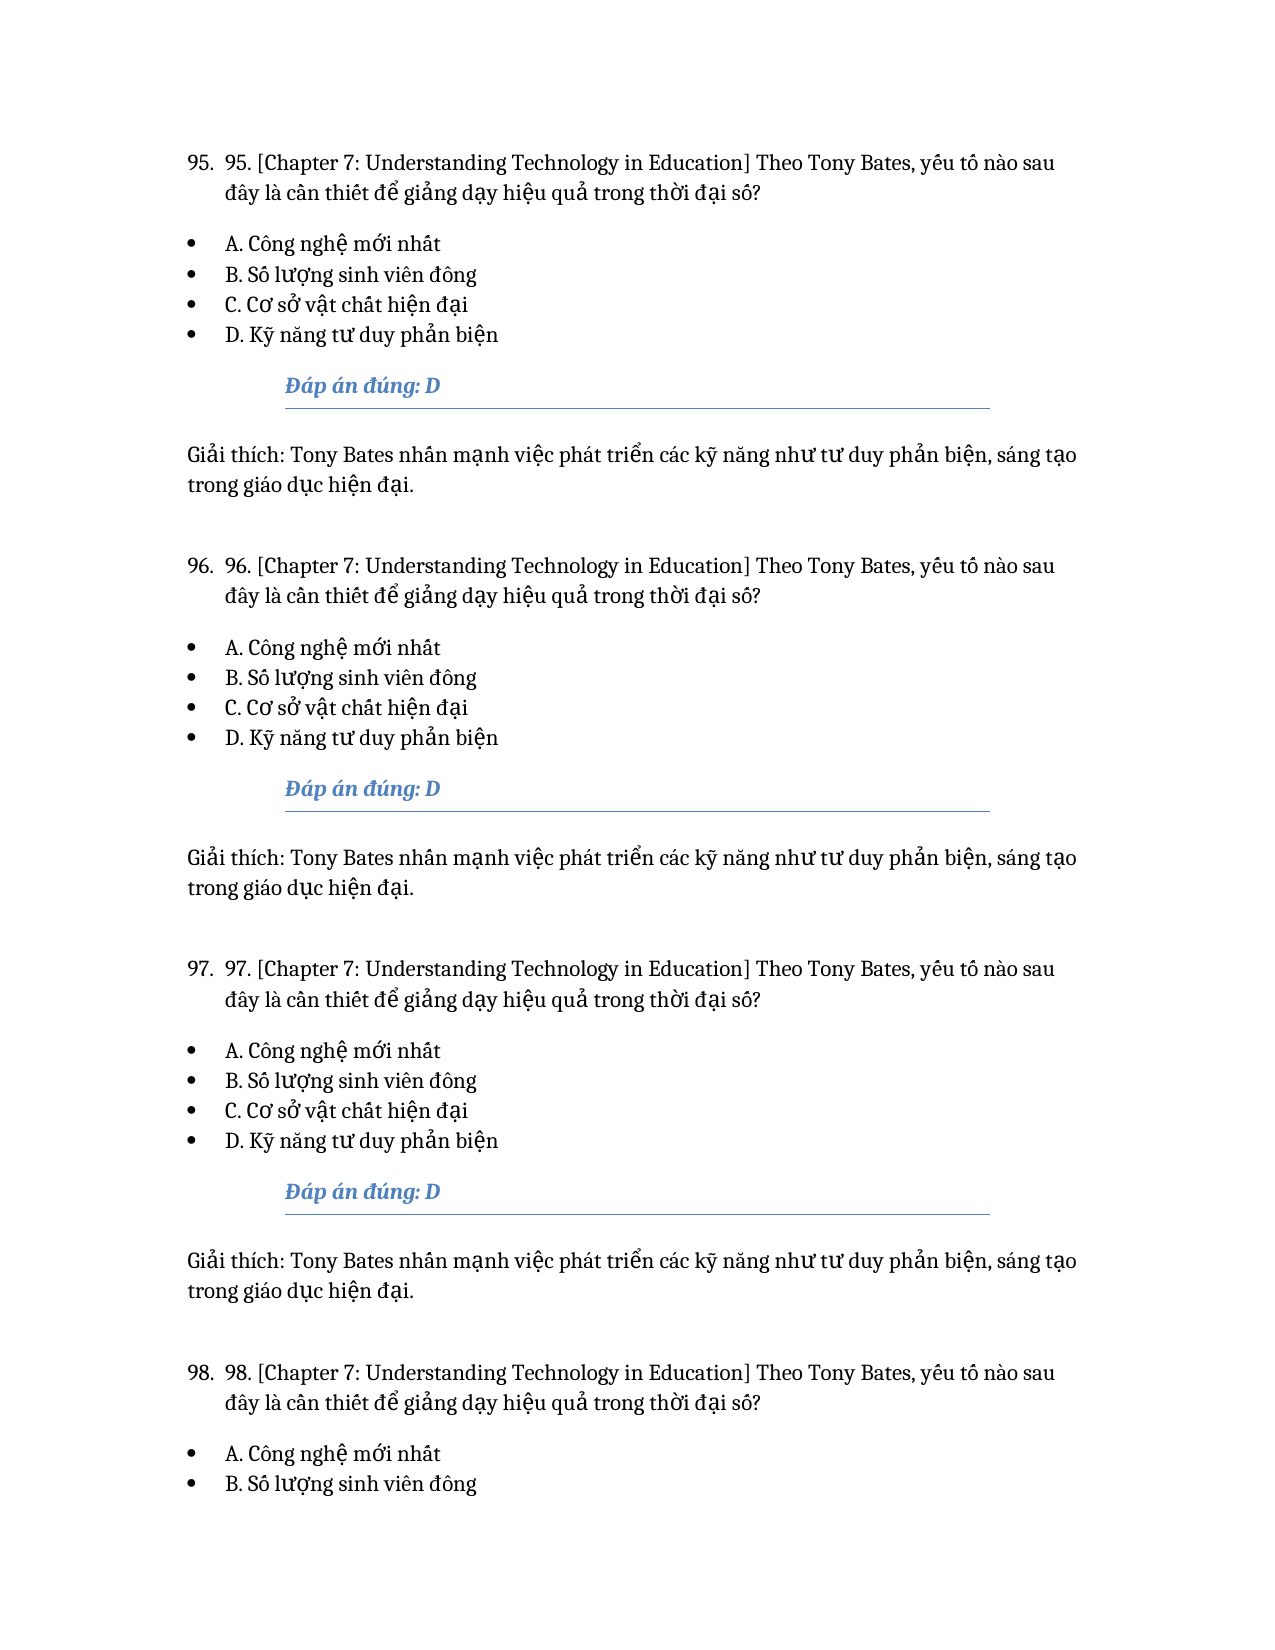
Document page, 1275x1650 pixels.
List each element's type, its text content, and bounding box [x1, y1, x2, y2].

list B. Số lượng sinh viên đông [187, 664, 1087, 691]
list A. Công nghệ mới nhất [187, 1441, 1087, 1467]
list 97. [Chapter 7: Understanding Technology in Education] Theo Tony Bates, yếu tố nào sau đây là cần thiết để giảng dạy hiệu quả trong thời đại số? [187, 956, 1087, 1013]
text Giải thích: Tony Bates nhấn mạnh việc phát triển các kỹ năng như tư duy phản biện, sáng tạo trong giáo dục hiện đại. [187, 845, 1087, 932]
list D. Kỹ năng tư duy phản biện [187, 322, 1087, 348]
list C. Cơ sở vật chất hiện đại [187, 695, 1087, 721]
list B. Số lượng sinh viên đông [187, 261, 1087, 288]
list 95. [Chapter 7: Understanding Technology in Education] Theo Tony Bates, yếu tố nào sau đây là cần thiết để giảng dạy hiệu quả trong thời đại số? [187, 150, 1087, 207]
text Đáp án đúng: D [285, 1179, 990, 1214]
list D. Kỹ năng tư duy phản biện [187, 1128, 1087, 1154]
list D. Kỹ năng tư duy phản biện [187, 725, 1087, 751]
text Giải thích: Tony Bates nhấn mạnh việc phát triển các kỹ năng như tư duy phản biện, sáng tạo trong giáo dục hiện đại. [187, 1248, 1087, 1335]
list A. Công nghệ mới nhất [187, 231, 1087, 258]
text Đáp án đúng: D [285, 373, 990, 408]
list B. Số lượng sinh viên đông [187, 1068, 1087, 1094]
list 98. [Chapter 7: Understanding Technology in Education] Theo Tony Bates, yếu tố nào sau đây là cần thiết để giảng dạy hiệu quả trong thời đại số? [187, 1359, 1087, 1416]
list B. Số lượng sinh viên đông [187, 1471, 1087, 1497]
list C. Cơ sở vật chất hiện đại [187, 1098, 1087, 1124]
text Đáp án đúng: D [285, 776, 990, 811]
list 96. [Chapter 7: Understanding Technology in Education] Theo Tony Bates, yếu tố nào sau đây là cần thiết để giảng dạy hiệu quả trong thời đại số? [187, 553, 1087, 610]
list A. Công nghệ mới nhất [187, 634, 1087, 661]
list A. Công nghệ mới nhất [187, 1037, 1087, 1064]
text Giải thích: Tony Bates nhấn mạnh việc phát triển các kỹ năng như tư duy phản biện, sáng tạo trong giáo dục hiện đại. [187, 442, 1087, 528]
list C. Cơ sở vật chất hiện đại [187, 292, 1087, 318]
